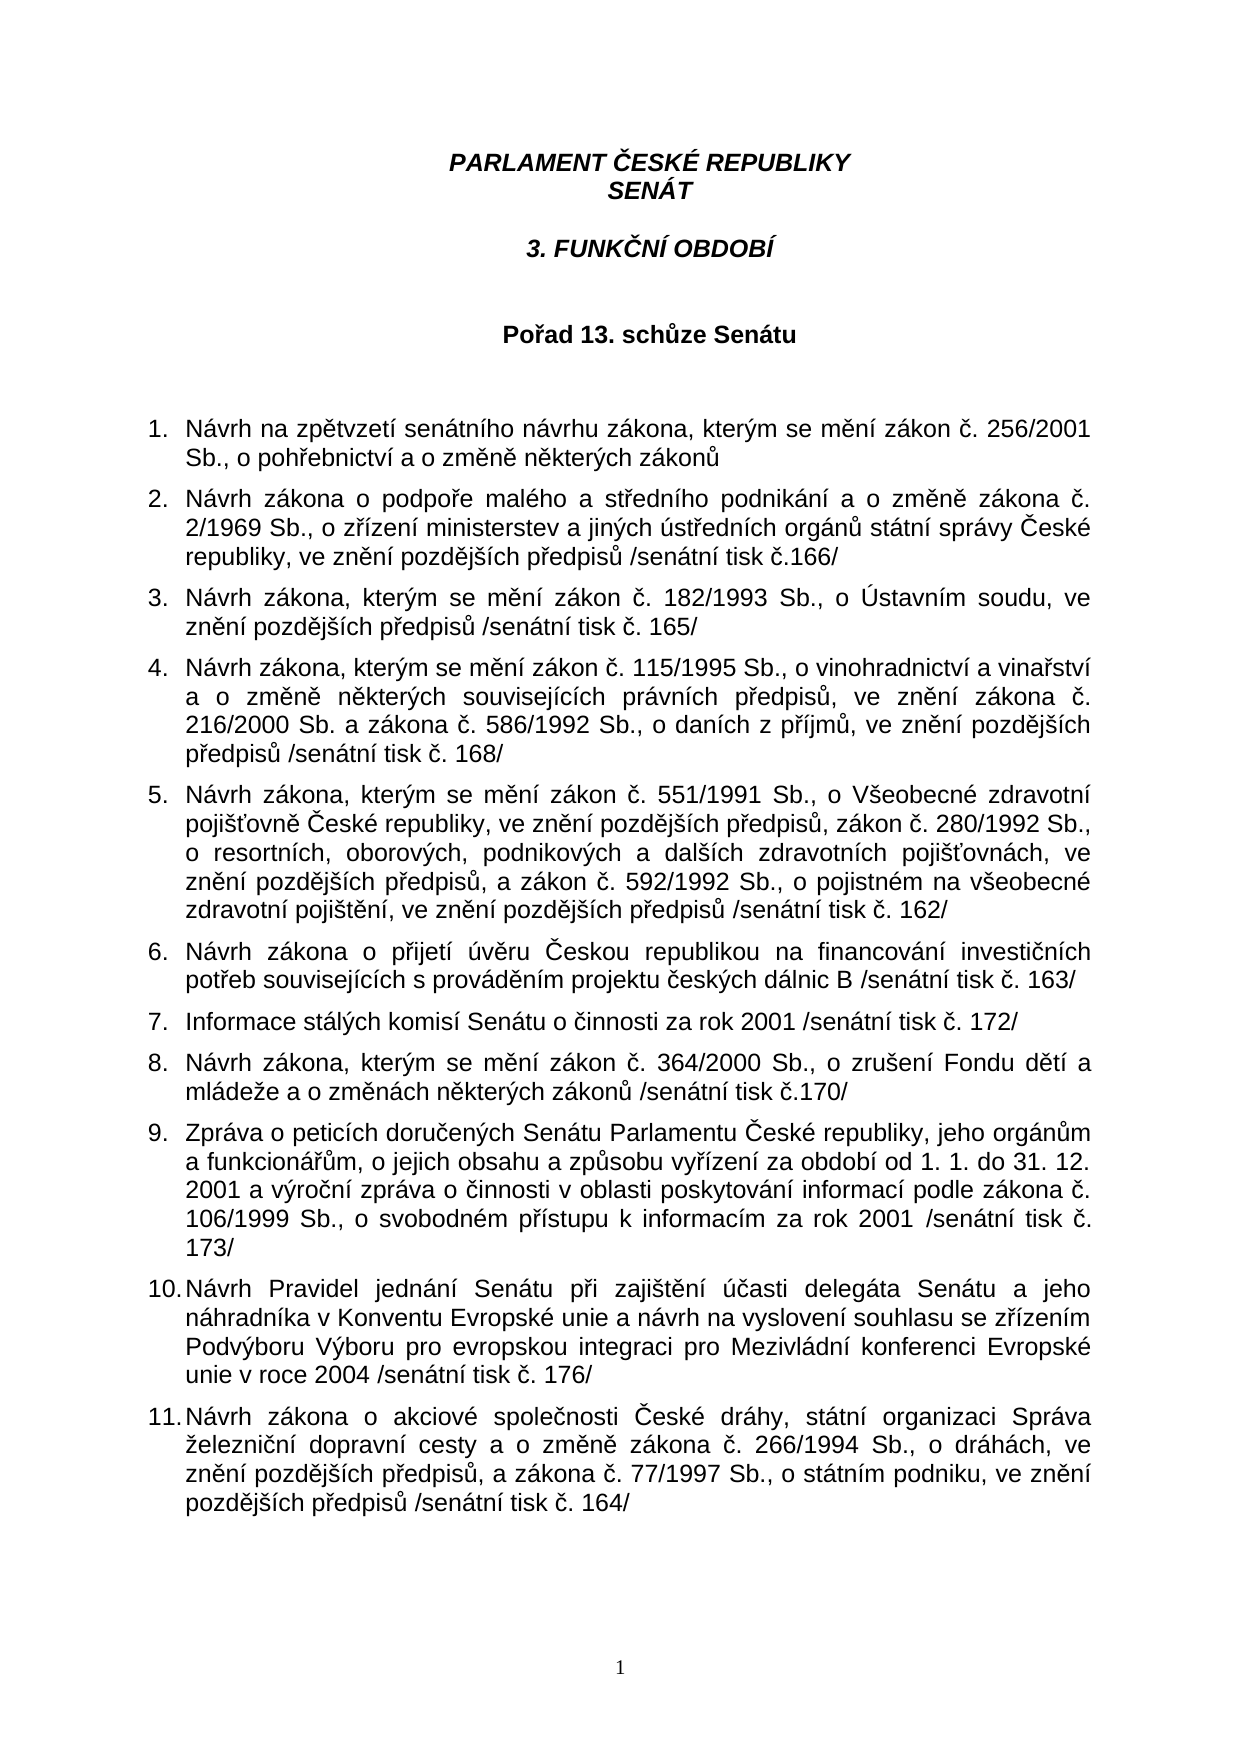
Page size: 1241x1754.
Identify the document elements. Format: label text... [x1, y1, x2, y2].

list Návrh zákona, kterým se mění zákon č. 182/1993 Sb., o Ústavním soudu, ve znění pozdějších předpisů /senátní tisk č. 165/ [148, 583, 1093, 640]
text Pořad 13. schůze Senátu [148, 320, 1093, 349]
list Návrh Pravidel jednání Senátu při zajištění účasti delegáta Senátu a jeho náhradníka v Konventu Evropské unie a návrh na vyslovení souhlasu se zřízením Podvýboru Výboru pro evropskou integraci pro Mezivládní konferenci Evropské unie v roce 2004 /senátní tisk č. 176/ [148, 1274, 1093, 1389]
list Návrh zákona, kterým se mění zákon č. 551/1991 Sb., o Všeobecné zdravotní pojišťovně České republiky, ve znění pozdějších předpisů, zákon č. 280/1992 Sb., o resortních, oborových, podnikových a dalších zdravotních pojišťovnách, ve znění pozdějších předpisů, a zákon č. 592/1992 Sb., o pojistném na všeobecné zdravotní pojištění, ve znění pozdějších předpisů /senátní tisk č. 162/ [148, 780, 1093, 924]
list Informace stálých komisí Senátu o činnosti za rok 2001 /senátní tisk č. 172/ [148, 1007, 1093, 1035]
text parlament české republiky [148, 148, 1093, 176]
text senát [148, 176, 1093, 205]
list Zpráva o peticích doručených Senátu Parlamentu České republiky, jeho orgánům a funkcionářům, o jejich obsahu a způsobu vyřízení za období od 1. 1. do 31. 12. 2001 a výroční zpráva o činnosti v oblasti poskytování informací podle zákona č. 106/1999 Sb., o svobodném přístupu k informacím za rok 2001 /senátní tisk č. 173/ [148, 1118, 1093, 1262]
list Návrh na zpětvzetí senátního návrhu zákona, kterým se mění zákon č. 256/2001 Sb., o pohřebnictví a o změně některých zákonů [148, 414, 1093, 472]
list Návrh zákona, kterým se mění zákon č. 364/2000 Sb., o zrušení Fondu dětí a mládeže a o změnách některých zákonů /senátní tisk č.170/ [148, 1048, 1093, 1105]
list Návrh zákona o akciové společnosti České dráhy, státní organizaci Správa železniční dopravní cesty a o změně zákona č. 266/1994 Sb., o dráhách, ve znění pozdějších předpisů, a zákona č. 77/1997 Sb., o státním podniku, ve znění pozdějších předpisů /senátní tisk č. 164/ [148, 1402, 1093, 1517]
list Návrh zákona o přijetí úvěru Českou republikou na financování investičních potřeb souvisejících s prováděním projektu českých dálnic B /senátní tisk č. 163/ [148, 937, 1093, 994]
list Návrh zákona o podpoře malého a středního podnikání a o změně zákona č. 2/1969 Sb., o zřízení ministerstev a jiných ústředních orgánů státní správy České republiky, ve znění pozdějších předpisů /senátní tisk č.166/ [148, 484, 1093, 570]
text 3. funkční období [148, 234, 1093, 263]
list Návrh zákona, kterým se mění zákon č. 115/1995 Sb., o vinohradnictví a vinařství a o změně některých souvisejících právních předpisů, ve znění zákona č. 216/2000 Sb. a zákona č. 586/1992 Sb., o daních z příjmů, ve znění pozdějších předpisů /senátní tisk č. 168/ [148, 653, 1093, 768]
